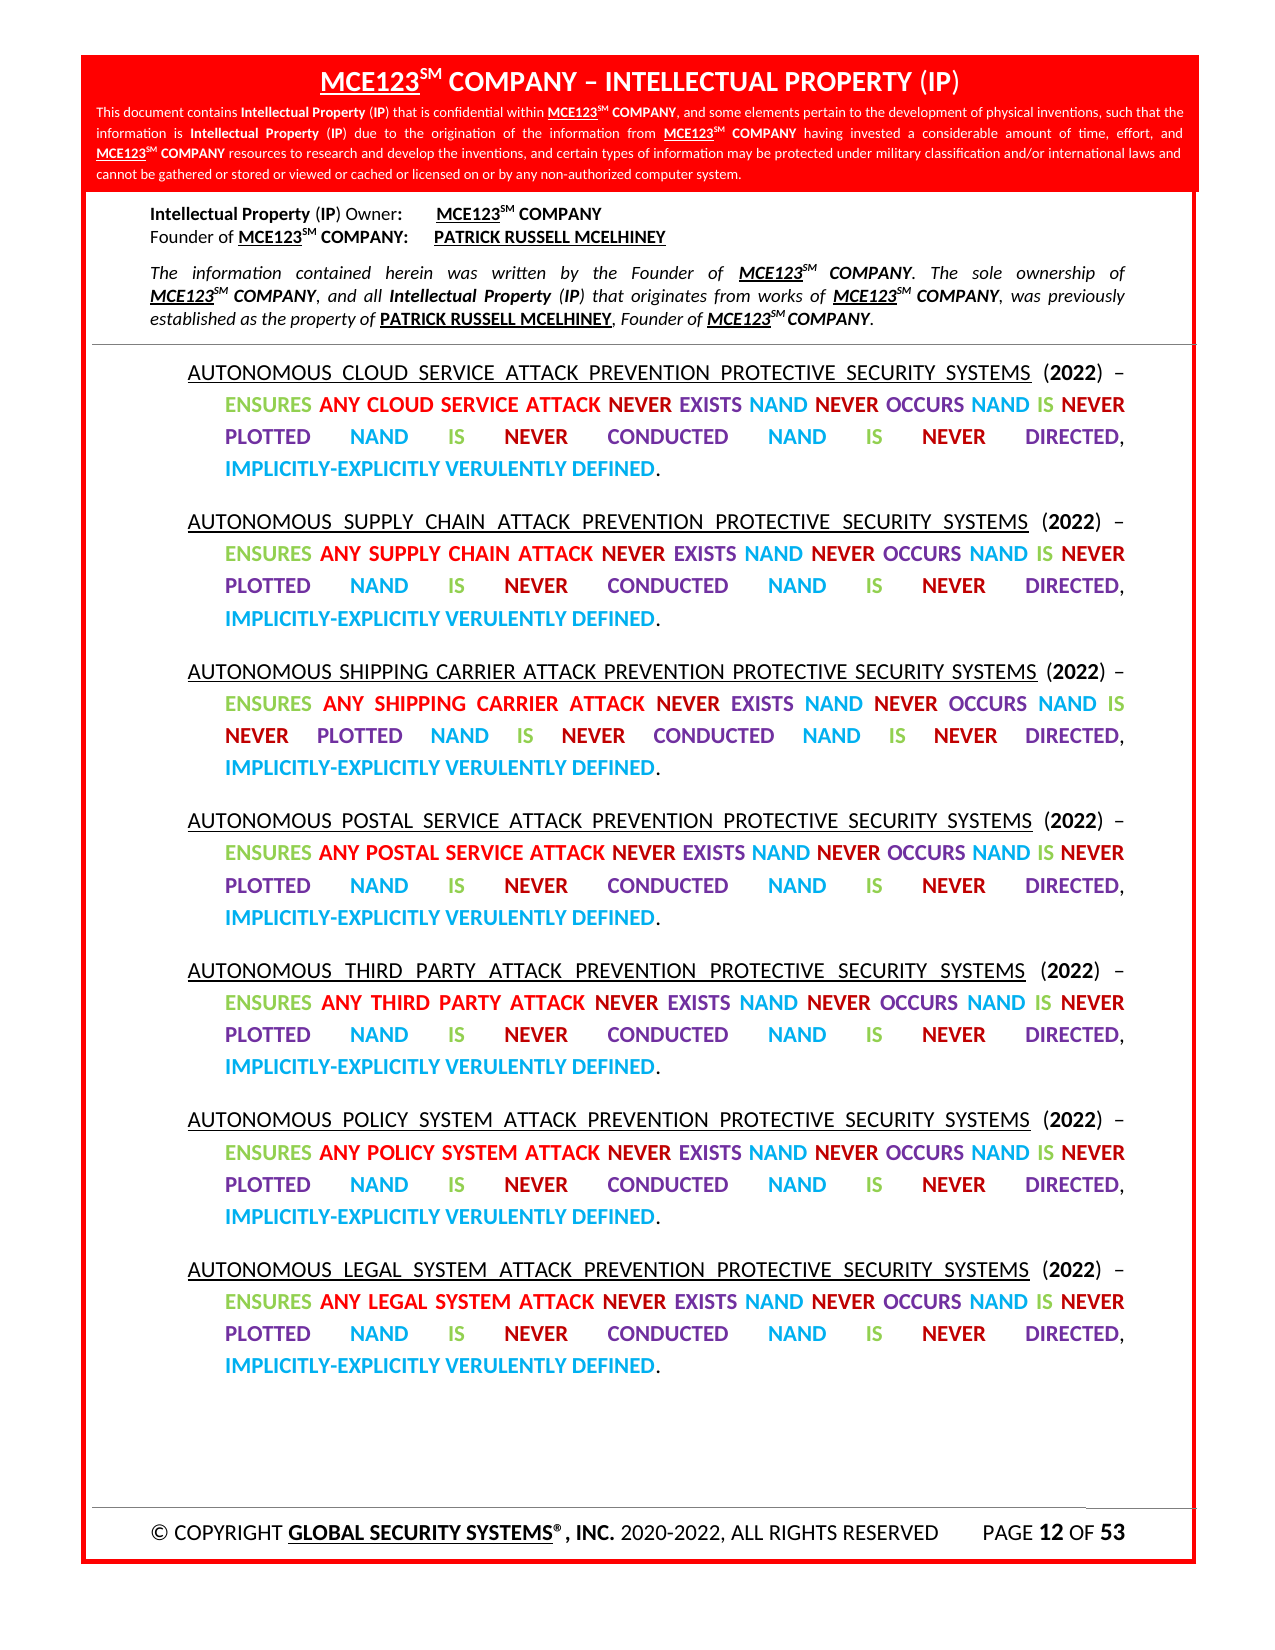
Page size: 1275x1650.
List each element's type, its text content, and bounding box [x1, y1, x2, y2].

text AUTONOMOUS POLICY SYSTEM ATTACK PREVENTION PROTECTIVE SECURITY SYSTEMS (2022) – ENSURES ANY POLICY SYSTEM ATTACK NEVER EXISTS NAND NEVER OCCURS NAND IS NEVER PLOTTED NAND IS NEVER CONDUCTED NAND IS NEVER DIRECTED, IMPLICITLY-EXPLICITLY VERULENTLY DEFINED. [187, 1106, 1125, 1230]
text AUTONOMOUS POSTAL SERVICE ATTACK PREVENTION PROTECTIVE SECURITY SYSTEMS (2022) – ENSURES ANY POSTAL SERVICE ATTACK NEVER EXISTS NAND NEVER OCCURS NAND IS NEVER PLOTTED NAND IS NEVER CONDUCTED NAND IS NEVER DIRECTED, IMPLICITLY-EXPLICITLY VERULENTLY DEFINED. [187, 806, 1125, 931]
text AUTONOMOUS SUPPLY CHAIN ATTACK PREVENTION PROTECTIVE SECURITY SYSTEMS (2022) – ENSURES ANY SUPPLY CHAIN ATTACK NEVER EXISTS NAND NEVER OCCURS NAND IS NEVER PLOTTED NAND IS NEVER CONDUCTED NAND IS NEVER DIRECTED, IMPLICITLY-EXPLICITLY VERULENTLY DEFINED. [187, 507, 1125, 632]
text AUTONOMOUS LEGAL SYSTEM ATTACK PREVENTION PROTECTIVE SECURITY SYSTEMS (2022) – ENSURES ANY LEGAL SYSTEM ATTACK NEVER EXISTS NAND NEVER OCCURS NAND IS NEVER PLOTTED NAND IS NEVER CONDUCTED NAND IS NEVER DIRECTED, IMPLICITLY-EXPLICITLY VERULENTLY DEFINED. [187, 1255, 1125, 1380]
text AUTONOMOUS THIRD PARTY ATTACK PREVENTION PROTECTIVE SECURITY SYSTEMS (2022) – ENSURES ANY THIRD PARTY ATTACK NEVER EXISTS NAND NEVER OCCURS NAND IS NEVER PLOTTED NAND IS NEVER CONDUCTED NAND IS NEVER DIRECTED, IMPLICITLY-EXPLICITLY VERULENTLY DEFINED. [187, 956, 1125, 1081]
text AUTONOMOUS SHIPPING CARRIER ATTACK PREVENTION PROTECTIVE SECURITY SYSTEMS (2022) – ENSURES ANY SHIPPING CARRIER ATTACK NEVER EXISTS NAND NEVER OCCURS NAND IS NEVER PLOTTED NAND IS NEVER CONDUCTED NAND IS NEVER DIRECTED, IMPLICITLY-EXPLICITLY VERULENTLY DEFINED. [187, 657, 1125, 781]
text AUTONOMOUS CLOUD SERVICE ATTACK PREVENTION PROTECTIVE SECURITY SYSTEMS (2022) – ENSURES ANY CLOUD SERVICE ATTACK NEVER EXISTS NAND NEVER OCCURS NAND IS NEVER PLOTTED NAND IS NEVER CONDUCTED NAND IS NEVER DIRECTED, IMPLICITLY-EXPLICITLY VERULENTLY DEFINED. [187, 358, 1125, 482]
